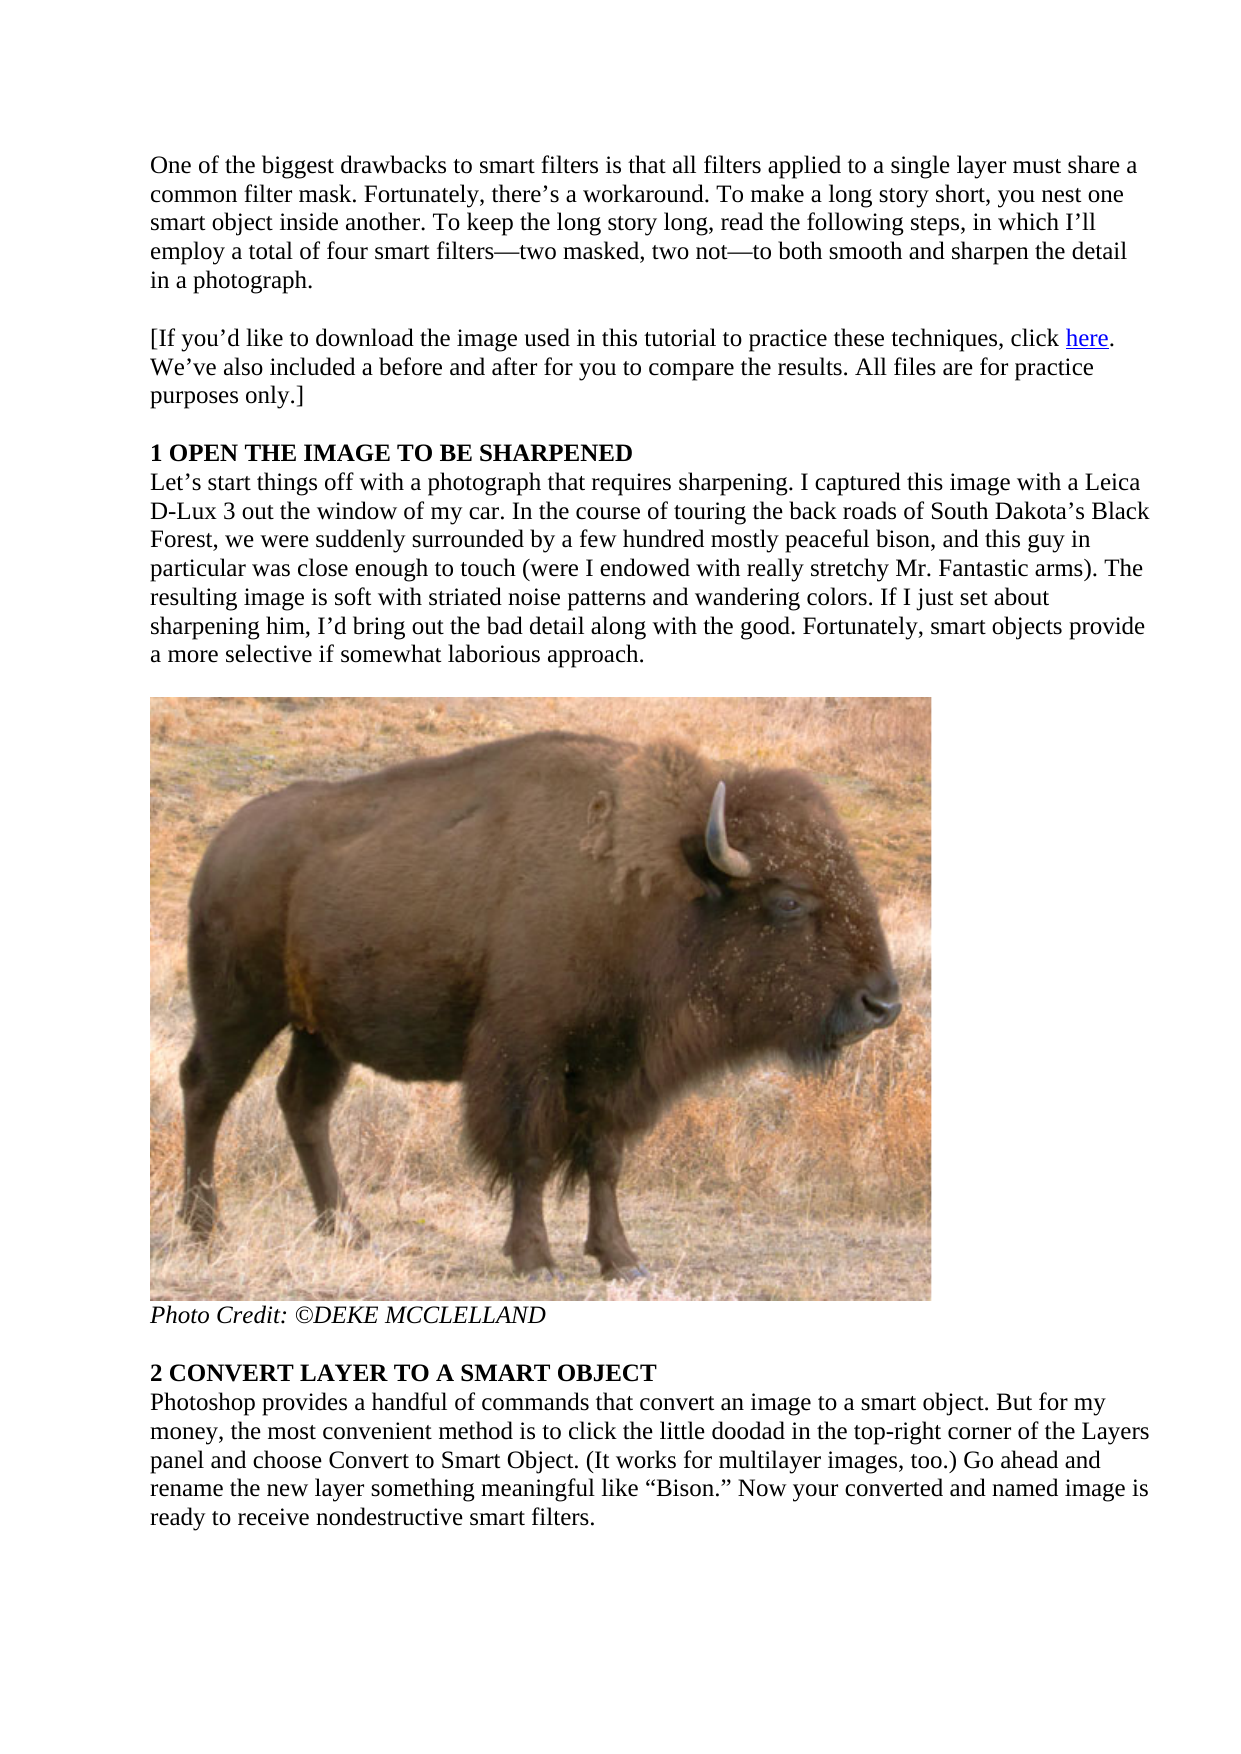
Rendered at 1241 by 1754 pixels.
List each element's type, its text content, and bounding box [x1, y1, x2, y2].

text 1 OPEN THE IMAGE TO BE SHARPENED Let’s start things off with a photograph that requires sharpening. I captured this image with a Leica D-Lux 3 out the window of my car. In the course of touring the back roads of South Dakota’s Black Forest, we were suddenly surrounded by a few hundred mostly peaceful bison, and this guy in particular was close enough to touch (were I endowed with really stretchy Mr. Fantastic arms). The resulting image is soft with striated noise patterns and wandering colors. If I just set about sharpening him, I’d bring out the bad detail along with the good. Fortunately, smart objects provide a more selective if somewhat laborious approach. [150, 438, 1150, 668]
text 2 CONVERT LAYER TO A SMART OBJECT Photoshop provides a handful of commands that convert an image to a smart object. But for my money, the most convenient method is to click the little doodad in the top-right corner of the Layers panel and choose Convert to Smart Object. (It works for multilayer images, too.) Go ahead and rename the new layer something meaningful like “Bison.” Now your converted and named image is ready to receive nondestructive smart filters. [150, 1358, 1150, 1531]
text [If you’d like to download the image used in this tutorial to practice these techniques, click here. We’ve also included a before and after for you to compare the results. All files are for practice purposes only.] [150, 323, 1150, 409]
text One of the biggest drawbacks to smart filters is that all filters applied to a single layer must share a common filter mask. Fortunately, there’s a workaround. To make a long story short, you nest one smart object inside another. To keep the long story long, read the following steps, in which I’ll employ a total of four smart filters—two masked, two not—to both smooth and sharpen the detail in a photograph. [150, 150, 1150, 294]
picture [150, 697, 932, 1301]
